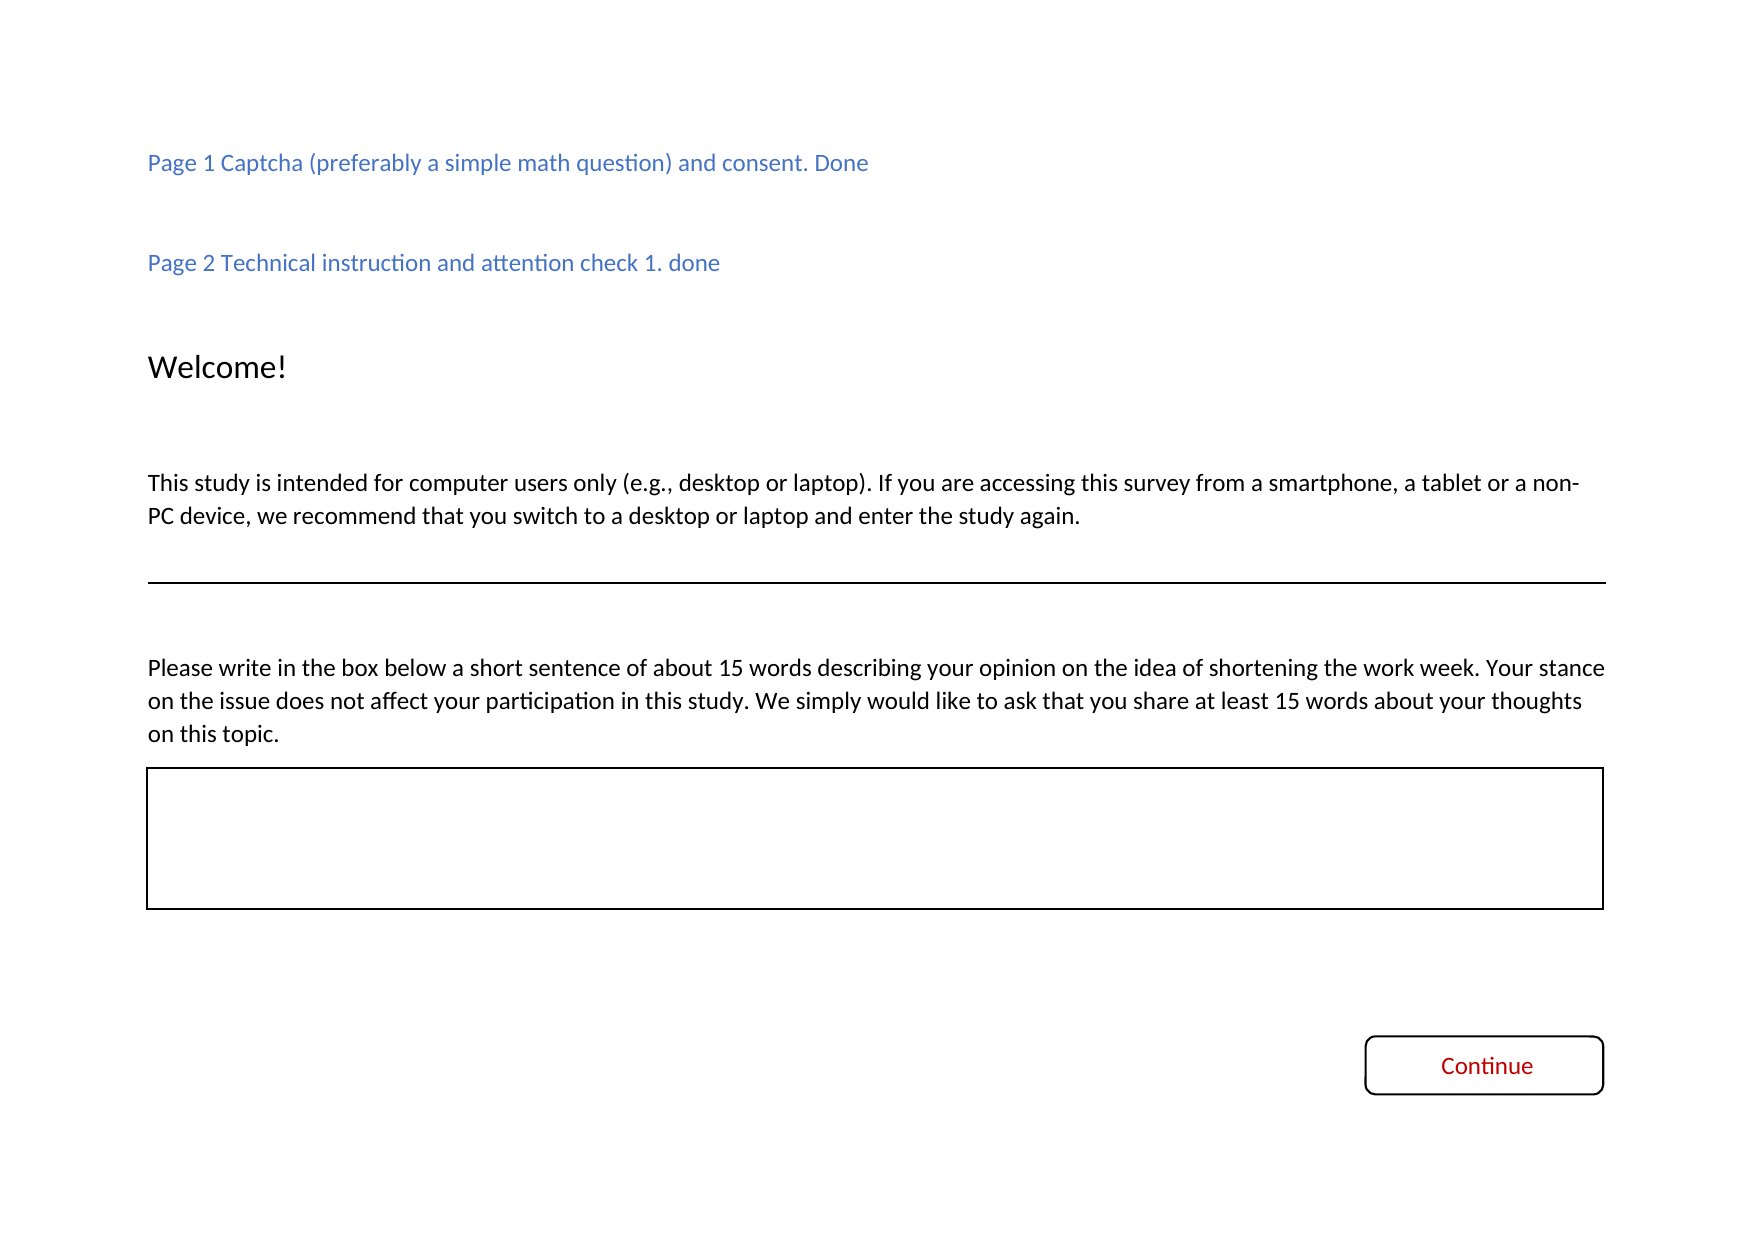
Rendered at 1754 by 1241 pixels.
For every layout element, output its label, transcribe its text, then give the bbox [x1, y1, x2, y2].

text This study is intended for computer users only (e.g., desktop or laptop). If you are accessing this survey from a smartphone, a tablet or a non-PC device, we recommend that you switch to a desktop or laptop and enter the study again. [148, 467, 1606, 531]
text Page 1 Captcha (preferably a simple math question) and consent. Done [148, 148, 1606, 178]
text Please write in the box below a short sentence of about 15 words describing your opinion on the idea of shortening the work week. Your stance on the issue does not affect your participation in this study. We simply would like to ask that you share at least 15 words about your thoughts on this topic. [148, 652, 1606, 749]
text Page 2 Technical instruction and attention check 1. done [148, 247, 1606, 277]
text Welcome! [148, 346, 1606, 387]
